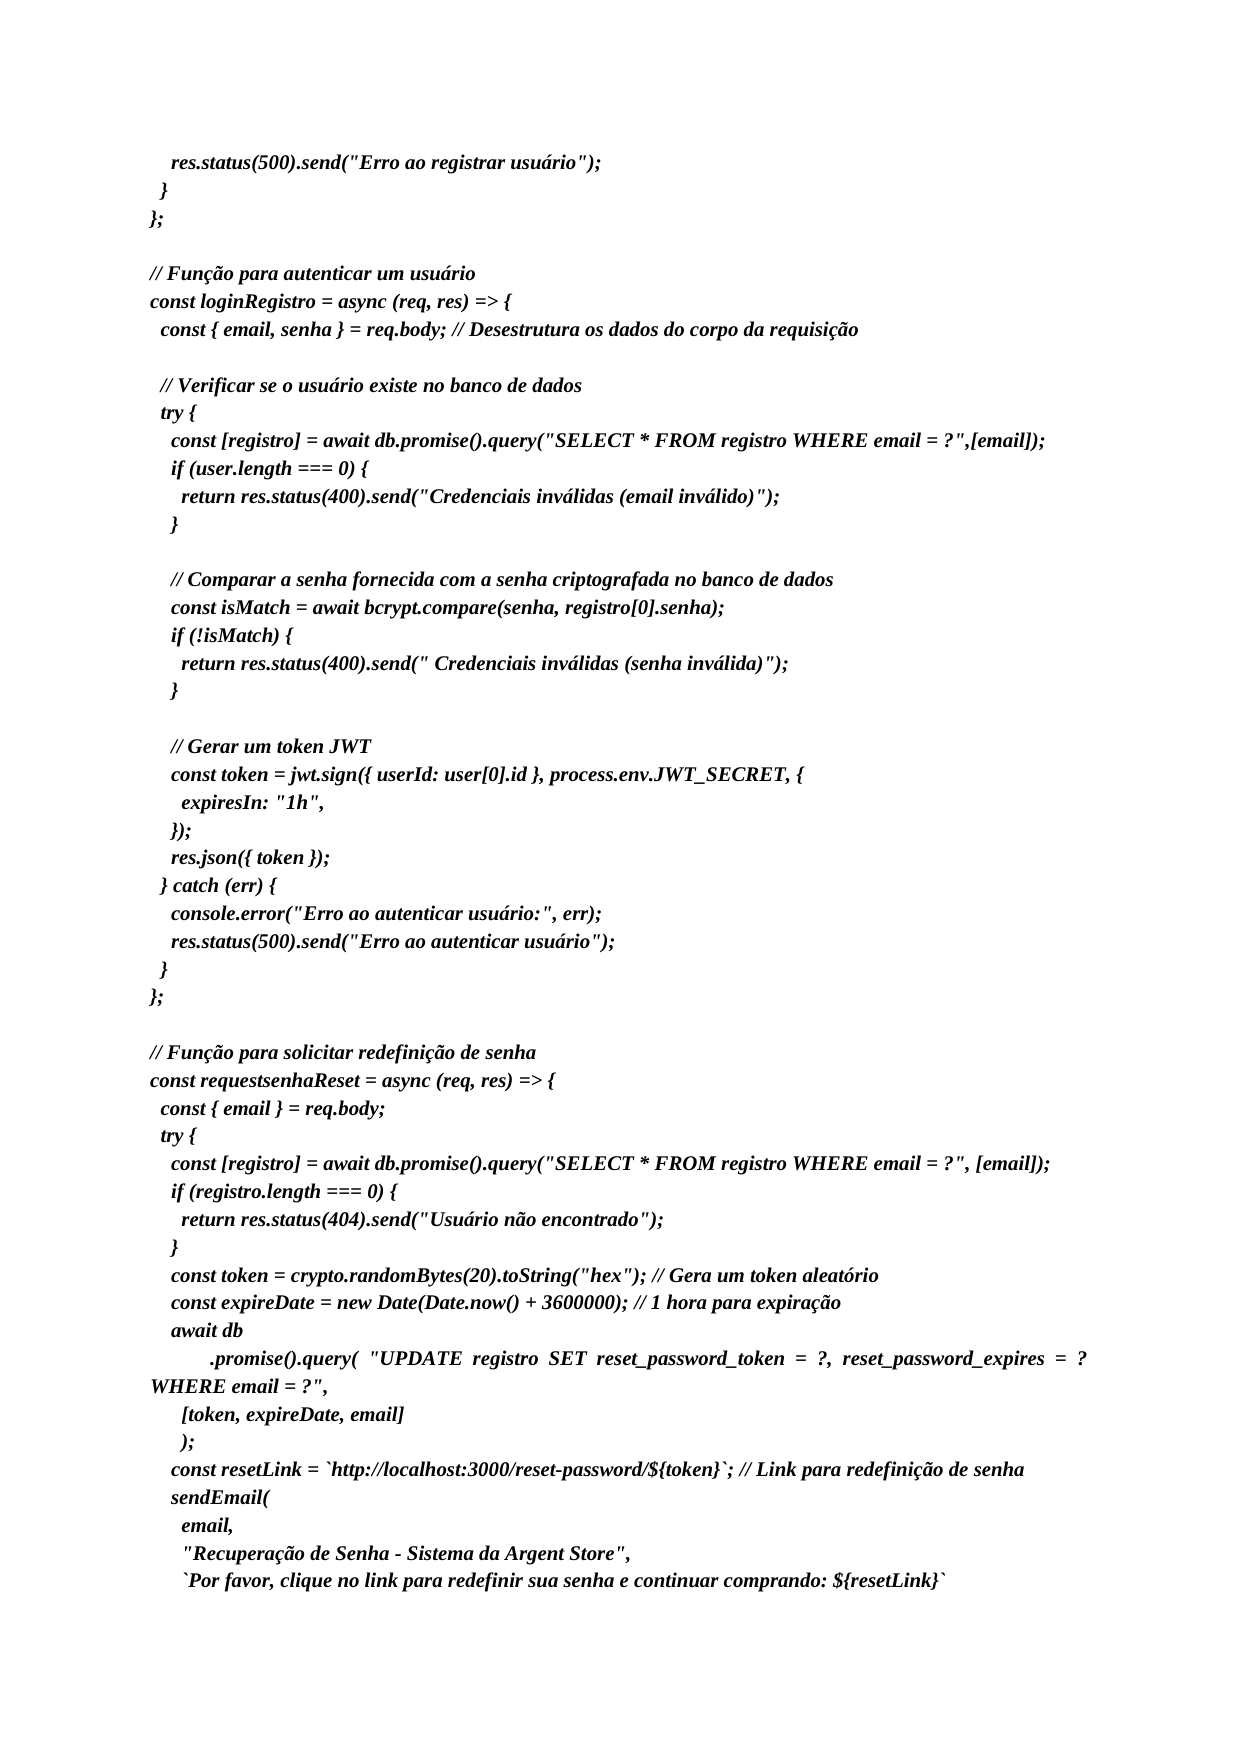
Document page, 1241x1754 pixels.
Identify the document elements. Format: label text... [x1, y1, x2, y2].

text if (registro.length === 0) { [150, 1179, 1090, 1203]
text }; [150, 206, 1090, 230]
text const [registro] = await db.promise().query("SELECT * FROM registro WHERE email = ?", [email]); [150, 1151, 1090, 1175]
text // Função para autenticar um usuário [150, 261, 1090, 285]
text } [150, 1235, 1090, 1259]
text try { [150, 1123, 1090, 1147]
text } catch (err) { [150, 873, 1090, 897]
text const isMatch = await bcrypt.compare(senha, registro[0].senha); [150, 595, 1090, 619]
text await db [150, 1318, 1090, 1342]
text // Verificar se o usuário existe no banco de dados [150, 372, 1090, 397]
text res.status(500).send("Erro ao registrar usuário"); [150, 150, 1090, 174]
text return res.status(404).send("Usuário não encontrado"); [150, 1207, 1090, 1231]
text return res.status(400).send(" Credenciais inválidas (senha inválida)"); [150, 651, 1090, 675]
text res.json({ token }); [150, 845, 1090, 869]
text sendEmail( [150, 1485, 1090, 1509]
text const requestsenhaReset = async (req, res) => { [150, 1068, 1090, 1092]
text }); [150, 817, 1090, 842]
text const resetLink = `http://localhost:3000/reset-password/${token}`; // Link para redefinição de senha [150, 1457, 1090, 1481]
text try { [150, 400, 1090, 424]
text email, [150, 1513, 1090, 1537]
text [token, expireDate, email] [150, 1402, 1090, 1426]
text expiresIn: "1h", [150, 790, 1090, 814]
text const [registro] = await db.promise().query("SELECT * FROM registro WHERE email = ?",[email]); [150, 428, 1090, 452]
text ); [150, 1429, 1090, 1453]
text const { email } = req.body; [150, 1096, 1090, 1120]
text "Recuperação de Senha - Sistema da Argent Store", [150, 1541, 1090, 1565]
text res.status(500).send("Erro ao autenticar usuário"); [150, 929, 1090, 953]
text console.error("Erro ao autenticar usuário:", err); [150, 901, 1090, 925]
text } [150, 178, 1090, 202]
text } [150, 512, 1090, 536]
text const token = crypto.randomBytes(20).toString("hex"); // Gera um token aleatório [150, 1262, 1090, 1287]
text .promise().query( "UPDATE registro SET reset_password_token = ?, reset_password_expires = ? WHERE email = ?", [150, 1346, 1090, 1398]
text return res.status(400).send("Credenciais inválidas (email inválido)"); [150, 484, 1090, 508]
text const token = jwt.sign({ userId: user[0].id }, process.env.JWT_SECRET, { [150, 762, 1090, 786]
text if (user.length === 0) { [150, 456, 1090, 480]
text const loginRegistro = async (req, res) => { [150, 289, 1090, 313]
text } [150, 957, 1090, 981]
text const expireDate = new Date(Date.now() + 3600000); // 1 hora para expiração [150, 1290, 1090, 1314]
text const { email, senha } = req.body; // Desestrutura os dados do corpo da requisição [150, 317, 1090, 341]
text // Função para solicitar redefinição de senha [150, 1040, 1090, 1064]
text } [150, 678, 1090, 702]
text if (!isMatch) { [150, 623, 1090, 647]
text }; [150, 984, 1090, 1008]
text // Comparar a senha fornecida com a senha criptografada no banco de dados [150, 567, 1090, 591]
text // Gerar um token JWT [150, 734, 1090, 758]
text `Por favor, clique no link para redefinir sua senha e continuar comprando: ${resetLink}` [150, 1568, 1090, 1592]
